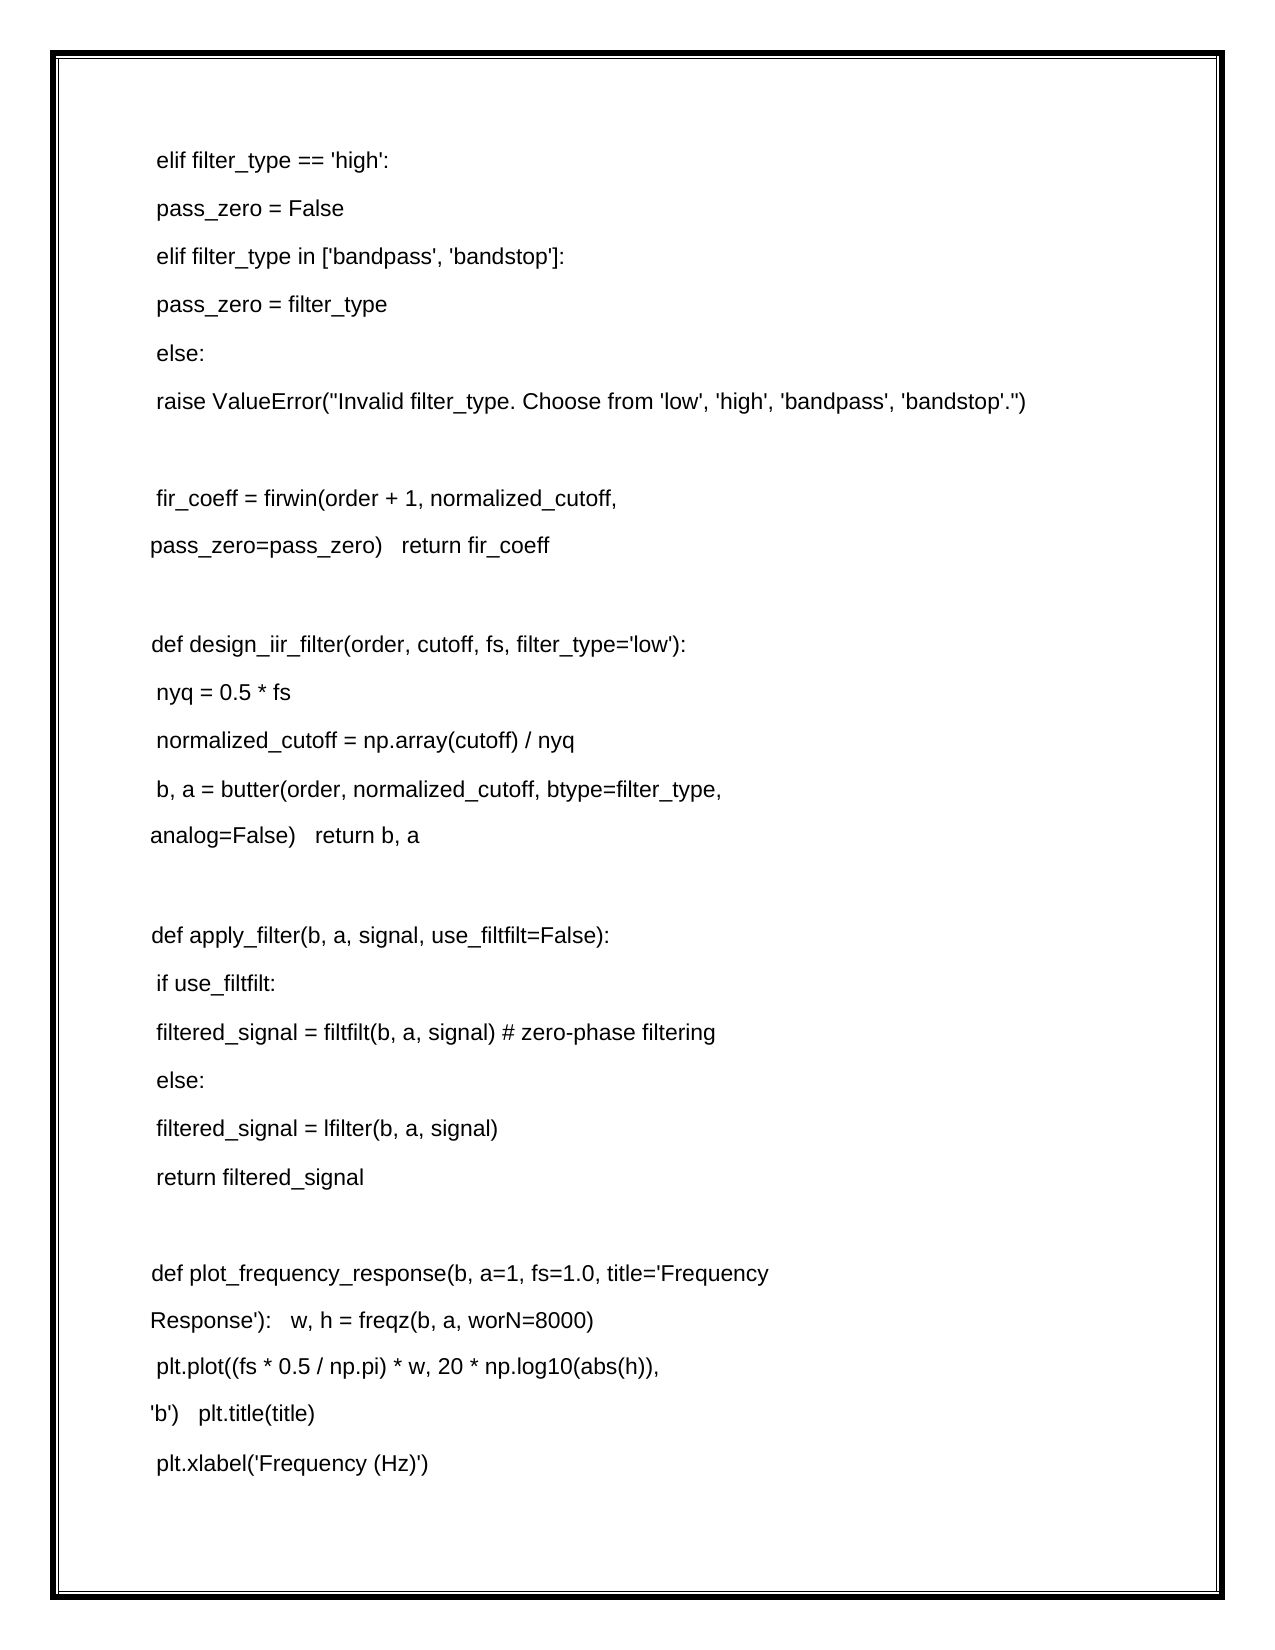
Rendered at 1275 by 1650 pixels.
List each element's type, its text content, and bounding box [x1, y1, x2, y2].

text def apply_filter(b, a, signal, use_filtfilt=False): [151, 922, 1145, 948]
text filtered_signal = lfilter(b, a, signal) [150, 1115, 1145, 1141]
text def plot_frequency_response(b, a=1, fs=1.0, title='Frequency Response'): w, h = freqz(b, a, worN=8000) [150, 1260, 837, 1333]
text fir_coeff = firwin(order + 1, normalized_cutoff, pass_zero=pass_zero) return fir_coeff [150, 485, 821, 558]
text pass_zero = filter_type [150, 291, 1145, 318]
text return filtered_signal [150, 1163, 1145, 1190]
text plt.xlabel('Frequency (Hz)') [150, 1450, 1145, 1476]
text elif filter_type in ['bandpass', 'bandstop']: [150, 243, 1145, 269]
text filtered_signal = filtfilt(b, a, signal) # zero-phase filtering [150, 1018, 1145, 1045]
text if use_filtfilt: [150, 970, 1145, 997]
text b, a = butter(order, normalized_cutoff, btype=filter_type, analog=False) return b, a [150, 776, 844, 849]
text pass_zero = False [150, 195, 1145, 221]
text else: [150, 1067, 1145, 1093]
text else: [150, 340, 1145, 366]
text normalized_cutoff = np.array(cutoff) / nyq [150, 727, 1145, 754]
text plt.plot((fs * 0.5 / np.pi) * w, 20 * np.log10(abs(h)), 'b') plt.title(title) [150, 1353, 686, 1426]
text nyq = 0.5 * fs [150, 679, 1145, 706]
text elif filter_type == 'high': [150, 147, 1145, 173]
text def design_iir_filter(order, cutoff, fs, filter_type='low'): [151, 631, 1145, 657]
text raise ValueError("Invalid filter_type. Choose from 'low', 'high', 'bandpass', 'bandstop'.") [150, 388, 1145, 414]
